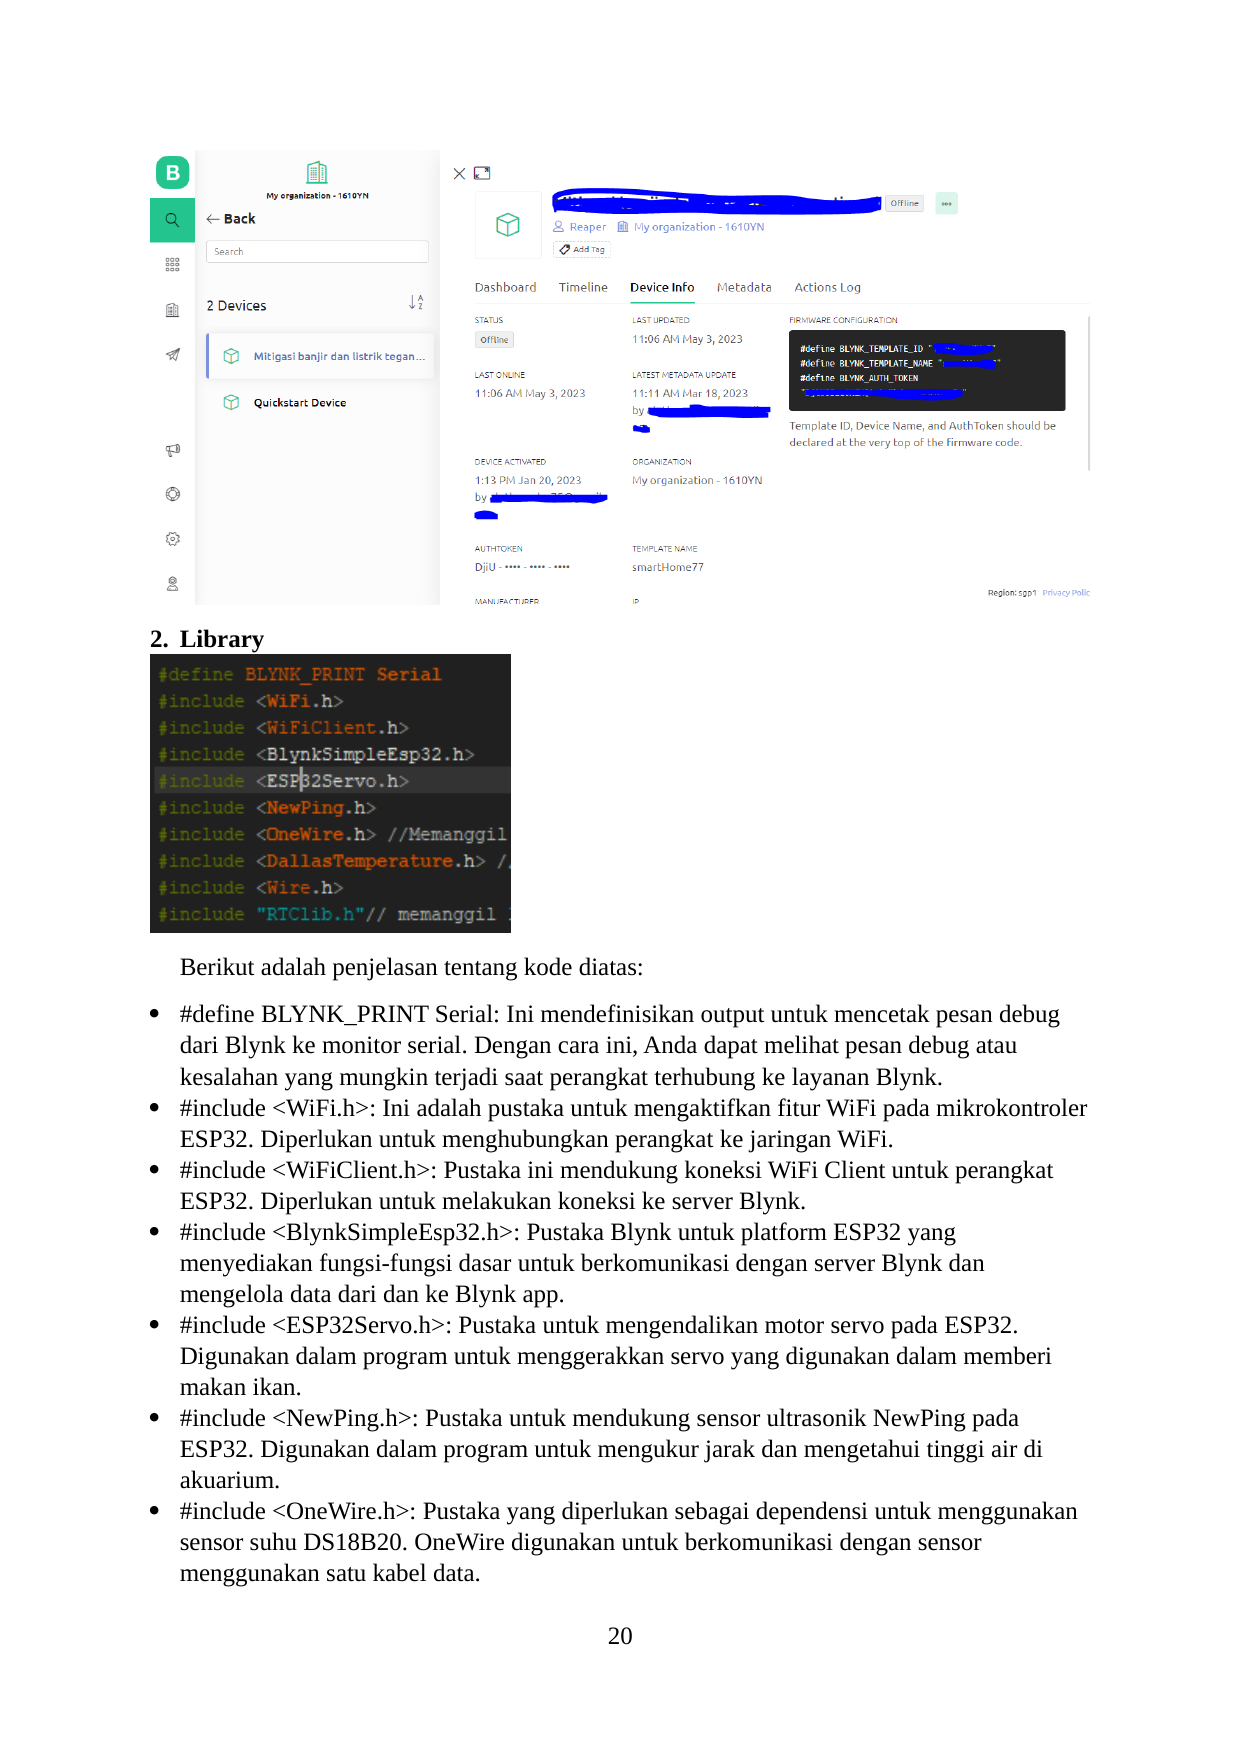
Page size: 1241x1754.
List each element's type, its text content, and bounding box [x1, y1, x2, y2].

subtitle Library [150, 624, 1090, 652]
list #define BLYNK_PRINT Serial: Ini mendefinisikan output untuk mencetak pesan debug dari Blynk ke monitor serial. Dengan cara ini, Anda dapat melihat pesan debug atau kesalahan yang mungkin terjadi saat perangkat terhubung ke layanan Blynk. [150, 999, 1090, 1090]
picture [150, 150, 1091, 605]
picture [150, 654, 511, 933]
list #include <WiFi.h>: Ini adalah pustaka untuk mengaktifkan fitur WiFi pada mikrokontroler ESP32. Diperlukan untuk menghubungkan perangkat ke jaringan WiFi. [150, 1093, 1090, 1152]
list #include <OneWire.h>: Pustaka yang diperlukan sebagai dependensi untuk menggunakan sensor suhu DS18B20. OneWire digunakan untuk berkomunikasi dengan sensor menggunakan satu kabel data. [150, 1496, 1090, 1587]
list #include <ESP32Servo.h>: Pustaka untuk mengendalikan motor servo pada ESP32. Digunakan dalam program untuk menggerakkan servo yang digunakan dalam memberi makan ikan. [150, 1310, 1090, 1401]
list #include <NewPing.h>: Pustaka untuk mendukung sensor ultrasonik NewPing pada ESP32. Digunakan dalam program untuk mengukur jarak dan mengetahui tinggi air di akuarium. [150, 1403, 1090, 1494]
list #include <WiFiClient.h>: Pustaka ini mendukung koneksi WiFi Client untuk perangkat ESP32. Diperlukan untuk melakukan koneksi ke server Blynk. [150, 1155, 1090, 1214]
text Berikut adalah penjelasan tentang kode diatas: [150, 952, 1090, 981]
list #include <BlynkSimpleEsp32.h>: Pustaka Blynk untuk platform ESP32 yang menyediakan fungsi-fungsi dasar untuk berkomunikasi dengan server Blynk dan mengelola data dari dan ke Blynk app. [150, 1217, 1090, 1308]
